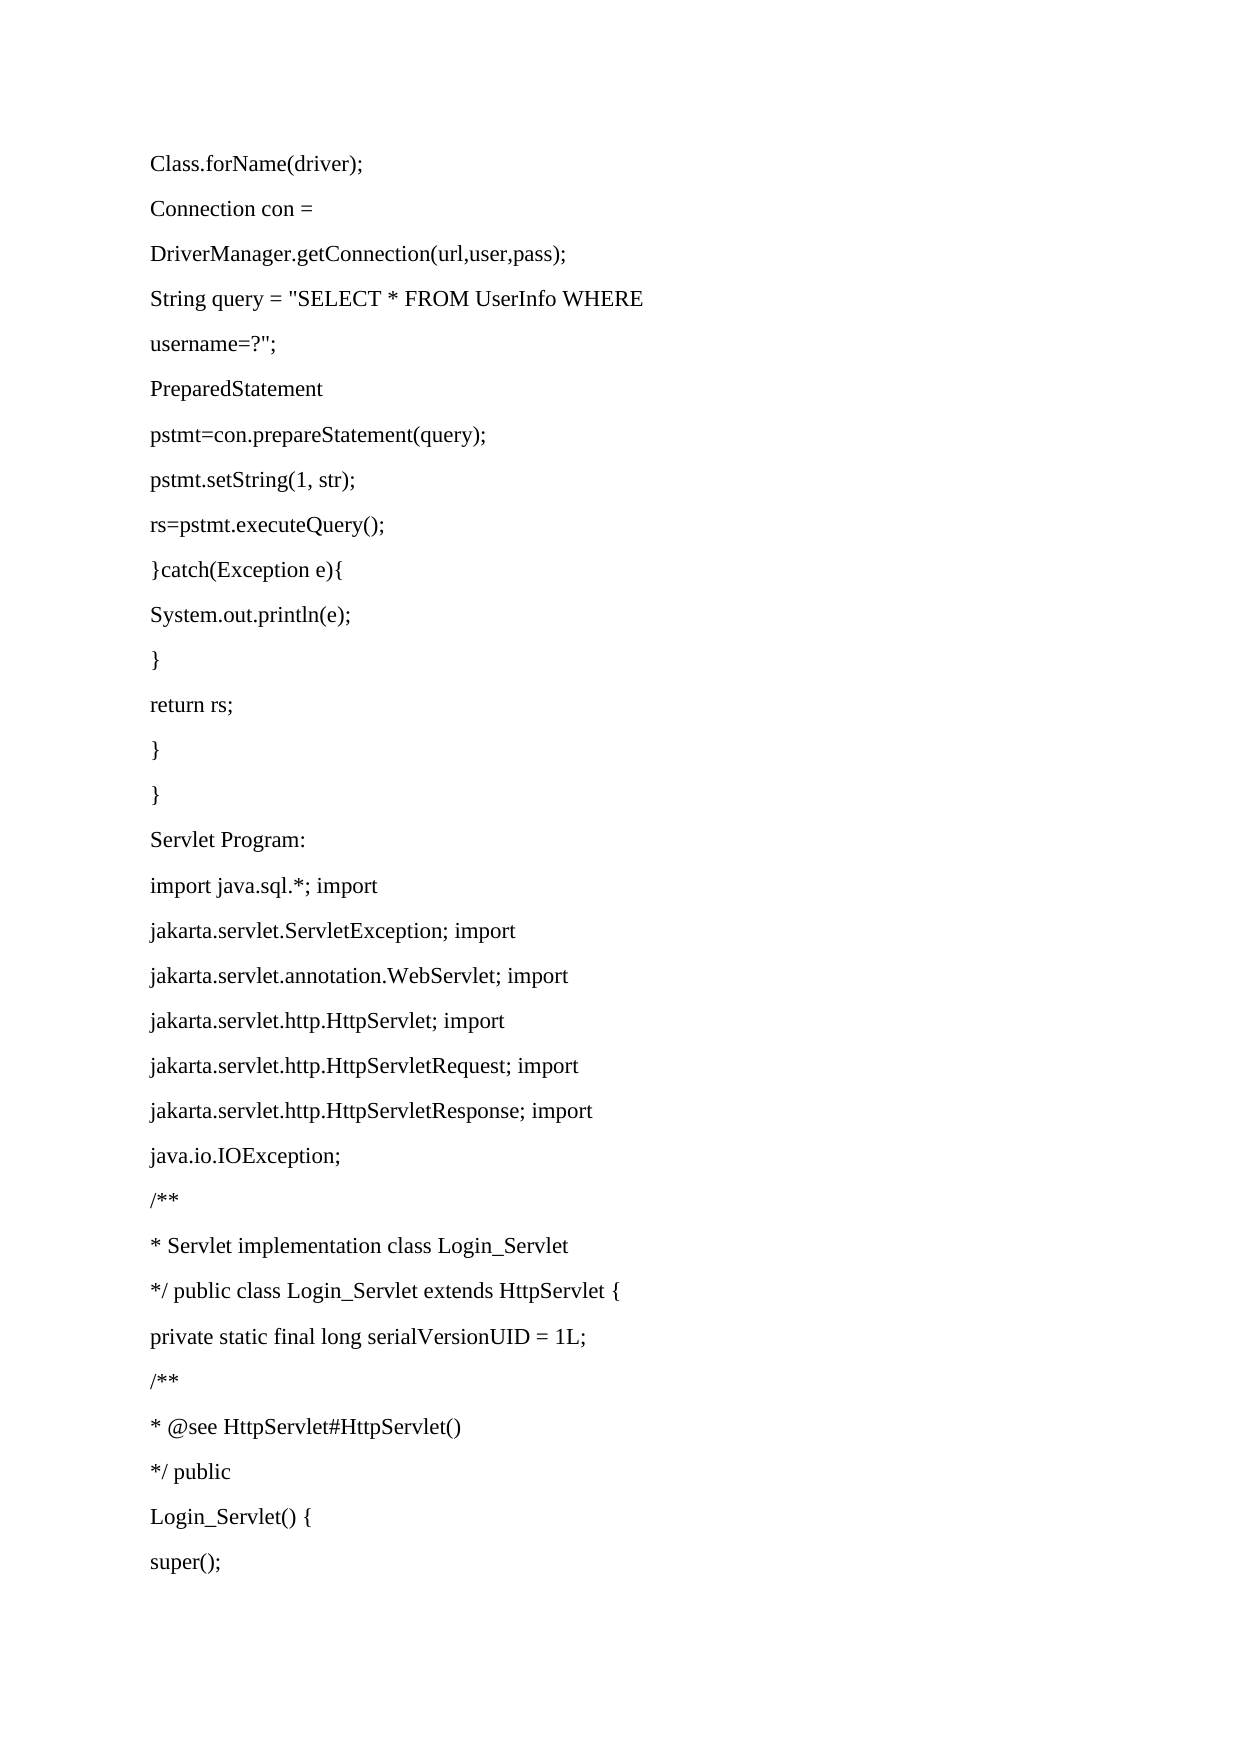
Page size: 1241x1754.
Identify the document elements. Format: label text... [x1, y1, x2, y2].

text Connection con = [150, 195, 1090, 221]
text jakarta.servlet.http.HttpServletResponse; import [150, 1097, 1090, 1123]
text Servlet Program: [150, 827, 1090, 853]
text System.out.println(e); [150, 601, 1090, 627]
text } [150, 781, 1090, 808]
text rs=pstmt.executeQuery(); [150, 511, 1090, 537]
text */ public [150, 1458, 1090, 1484]
text } [150, 736, 1090, 763]
text super(); [150, 1548, 1090, 1574]
text pstmt=con.prepareStatement(query); [150, 421, 1090, 447]
text java.io.IOException; [150, 1142, 1090, 1169]
text jakarta.servlet.http.HttpServletRequest; import [150, 1052, 1090, 1078]
text * @see HttpServlet#HttpServlet() [150, 1413, 1090, 1439]
text private static final long serialVersionUID = 1L; [150, 1323, 1090, 1349]
text /** [150, 1187, 1090, 1214]
text pstmt.setString(1, str); [150, 466, 1090, 492]
text Class.forName(driver); [150, 150, 1090, 176]
text DriverManager.getConnection(url,user,pass); [150, 240, 1090, 267]
text } [150, 646, 1090, 672]
text username=?"; [150, 330, 1090, 357]
text PreparedStatement [150, 376, 1090, 402]
text import java.sql.*; import [150, 872, 1090, 898]
text String query = "SELECT * FROM UserInfo WHERE [150, 285, 1090, 312]
text }catch(Exception e){ [150, 556, 1090, 582]
text jakarta.servlet.annotation.WebServlet; import [150, 962, 1090, 988]
text return rs; [150, 691, 1090, 718]
text /** [150, 1368, 1090, 1394]
text Login_Servlet() { [150, 1503, 1090, 1529]
text jakarta.servlet.http.HttpServlet; import [150, 1007, 1090, 1033]
text */ public class Login_Servlet extends HttpServlet { [150, 1278, 1090, 1304]
text jakarta.servlet.ServletException; import [150, 917, 1090, 943]
text * Servlet implementation class Login_Servlet [150, 1232, 1090, 1259]
